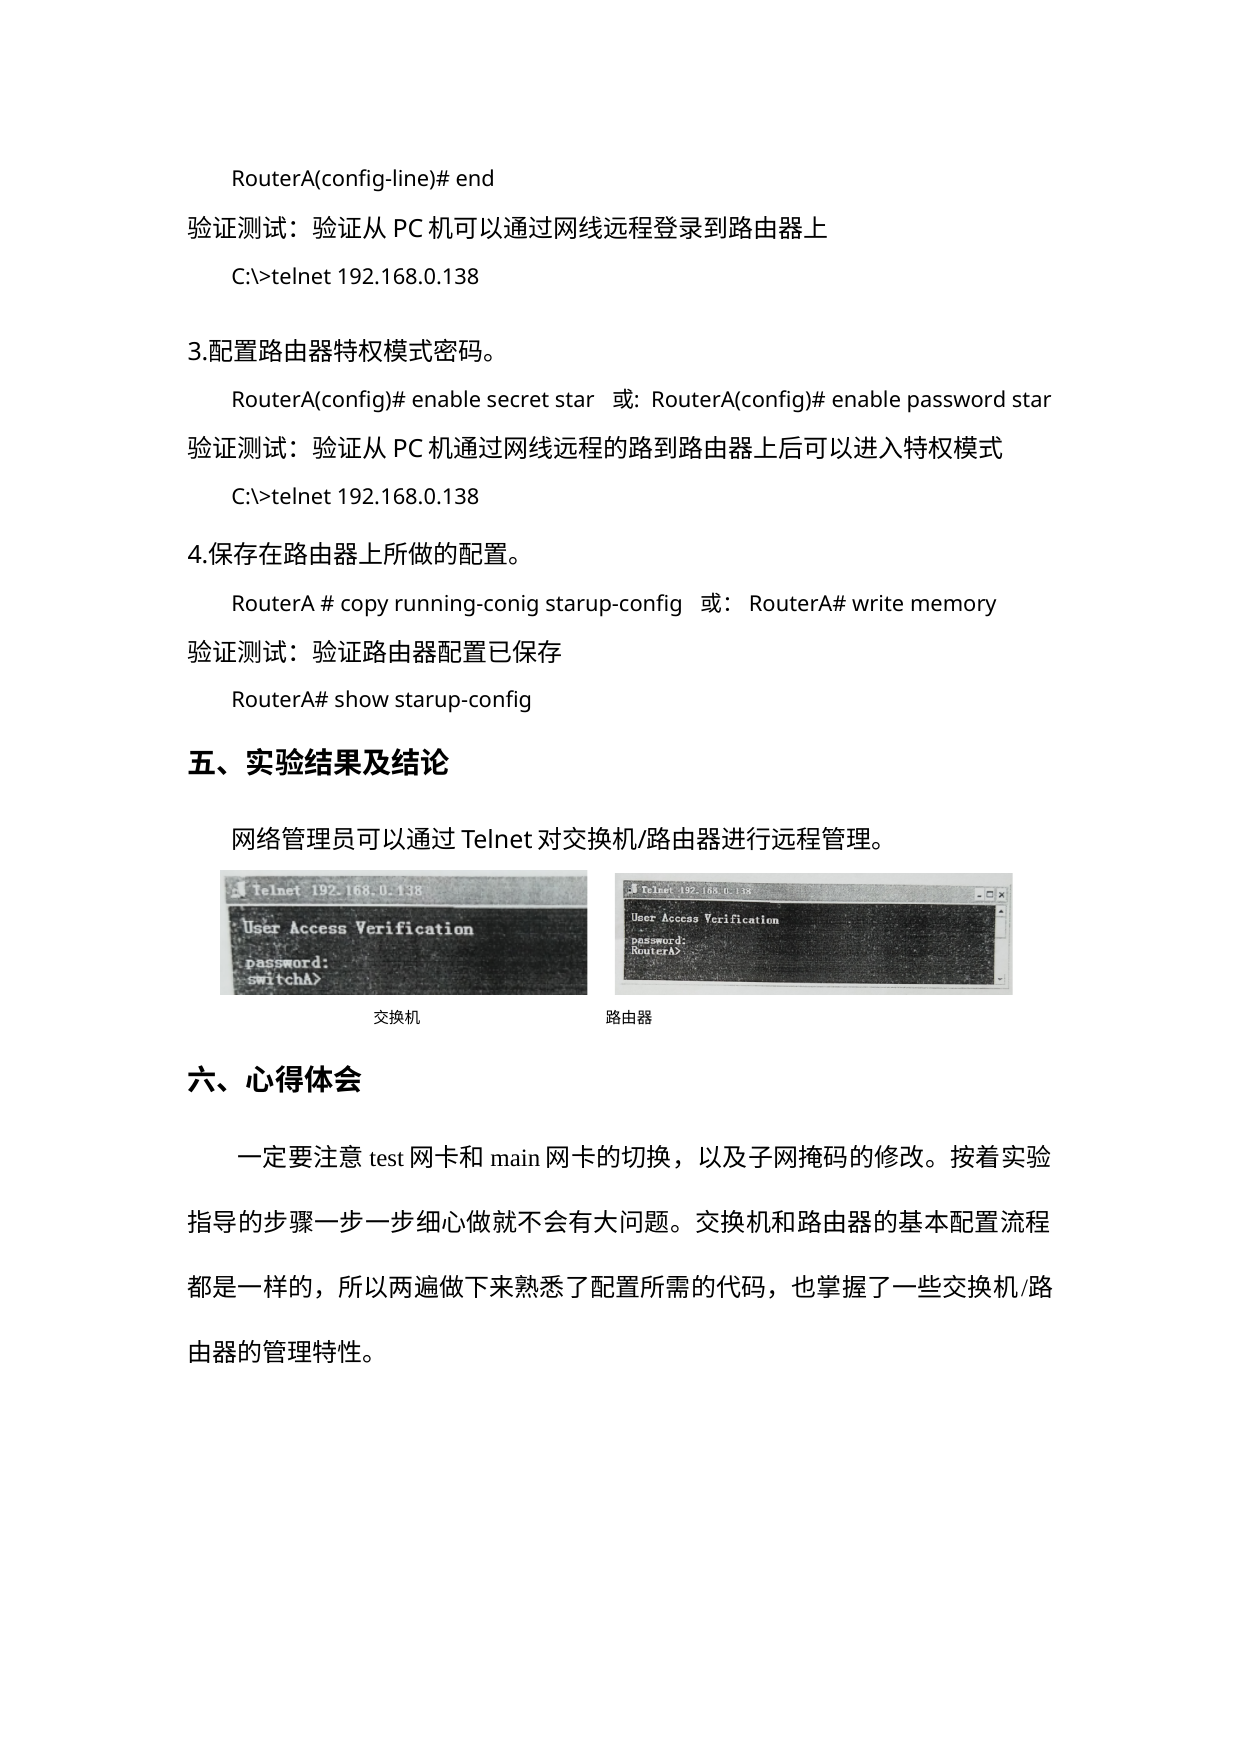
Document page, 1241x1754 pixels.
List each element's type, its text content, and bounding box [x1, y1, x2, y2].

text C:\>telnet 192.168.0.138 [187, 259, 1053, 292]
text RouterA(config)# enable secret star 或: RouterA(config)# enable password star [187, 382, 1053, 414]
text 3.配置路由器特权模式密码。 [187, 317, 1053, 382]
text 验证测试：验证路由器配置已保存 [187, 618, 1053, 683]
text 4.保存在路由器上所做的配置。 [187, 520, 1053, 585]
picture [220, 870, 588, 995]
text 交换机 路由器 [373, 1000, 1053, 1033]
text 六、心得体会 [187, 1045, 1053, 1110]
text 网络管理员可以通过Telnet对交换机/路由器进行远程管理。 [187, 805, 1053, 870]
text 一定要注意test网卡和main网卡的切换，以及子网掩码的修改。按着实验指导的步骤一步一步细心做就不会有大问题。交换机和路由器的基本配置流程都是一样的，所以两遍做下来熟悉了配置所需的代码，也掌握了一些交换机/路由器的管理特性。 [187, 1123, 1053, 1383]
text 验证测试：验证从PC机通过网线远程的路到路由器上后可以进入特权模式 [187, 414, 1053, 479]
text RouterA# show starup-config [187, 683, 1053, 715]
text C:\>telnet 192.168.0.138 [187, 479, 1053, 512]
text 验证测试：验证从PC机可以通过网线远程登录到路由器上 [187, 194, 1053, 259]
text RouterA(config-line)# end [187, 162, 1053, 194]
text 五、实验结果及结论 [187, 728, 1053, 793]
picture [614, 873, 1013, 995]
text RouterA # copy running-conig starup-config 或： RouterA# write memory [187, 585, 1053, 618]
